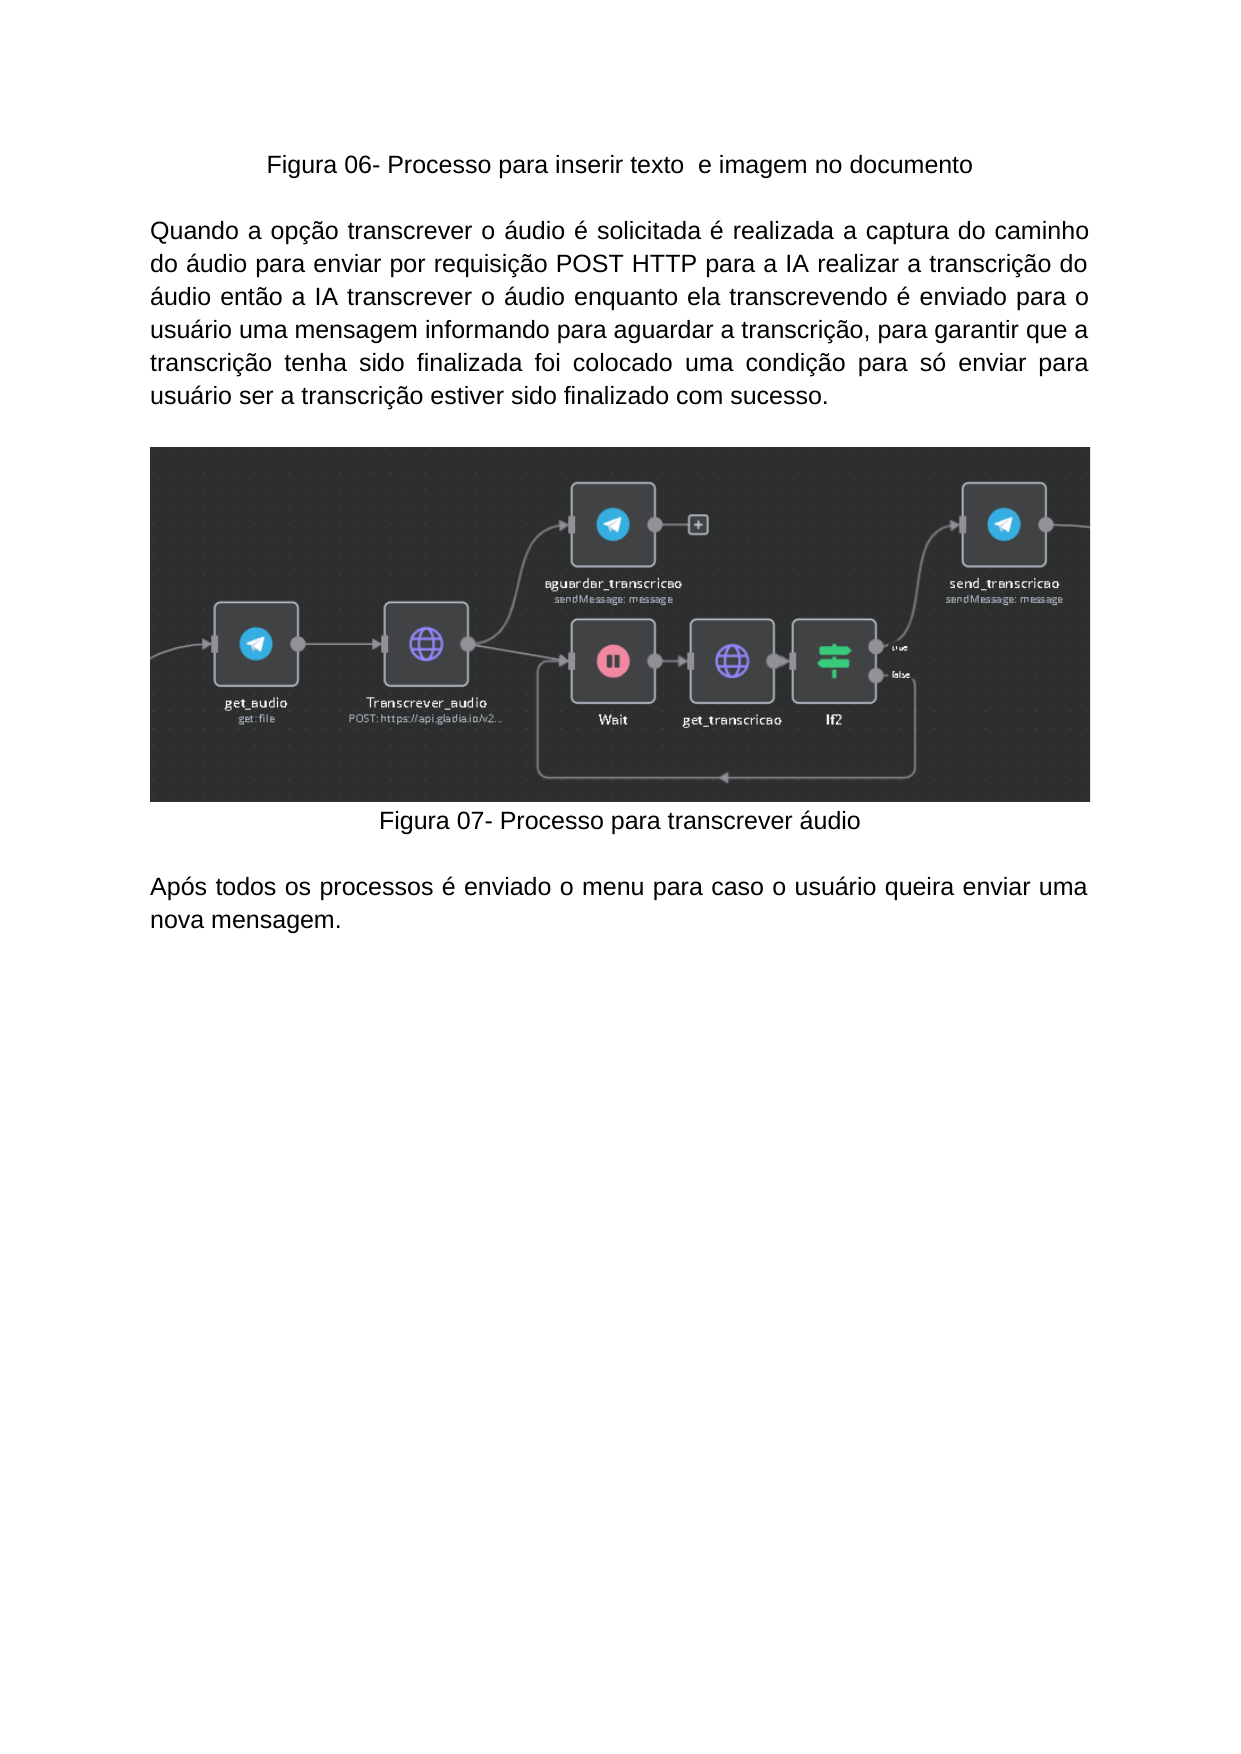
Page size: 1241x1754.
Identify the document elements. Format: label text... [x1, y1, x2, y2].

text Após todos os processos é enviado o menu para caso o usuário queira enviar uma nova mensagem. [150, 872, 1090, 933]
picture [150, 447, 1091, 802]
text Figura 07- Processo para transcrever áudio [150, 802, 1090, 834]
text Figura 06- Processo para inserir texto e imagem no documento [150, 150, 1090, 179]
text Quando a opção transcrever o áudio é solicitada é realizada a captura do caminho do áudio para enviar por requisição POST HTTP para a IA realizar a transcrição do áudio então a IA transcrever o áudio enquanto ela transcrevendo é enviado para o usuário uma mensagem informando para aguardar a transcrição, para garantir que a transcrição tenha sido finalizada foi colocado uma condição para só enviar para usuário ser a transcrição estiver sido finalizado com sucesso. [150, 216, 1090, 410]
